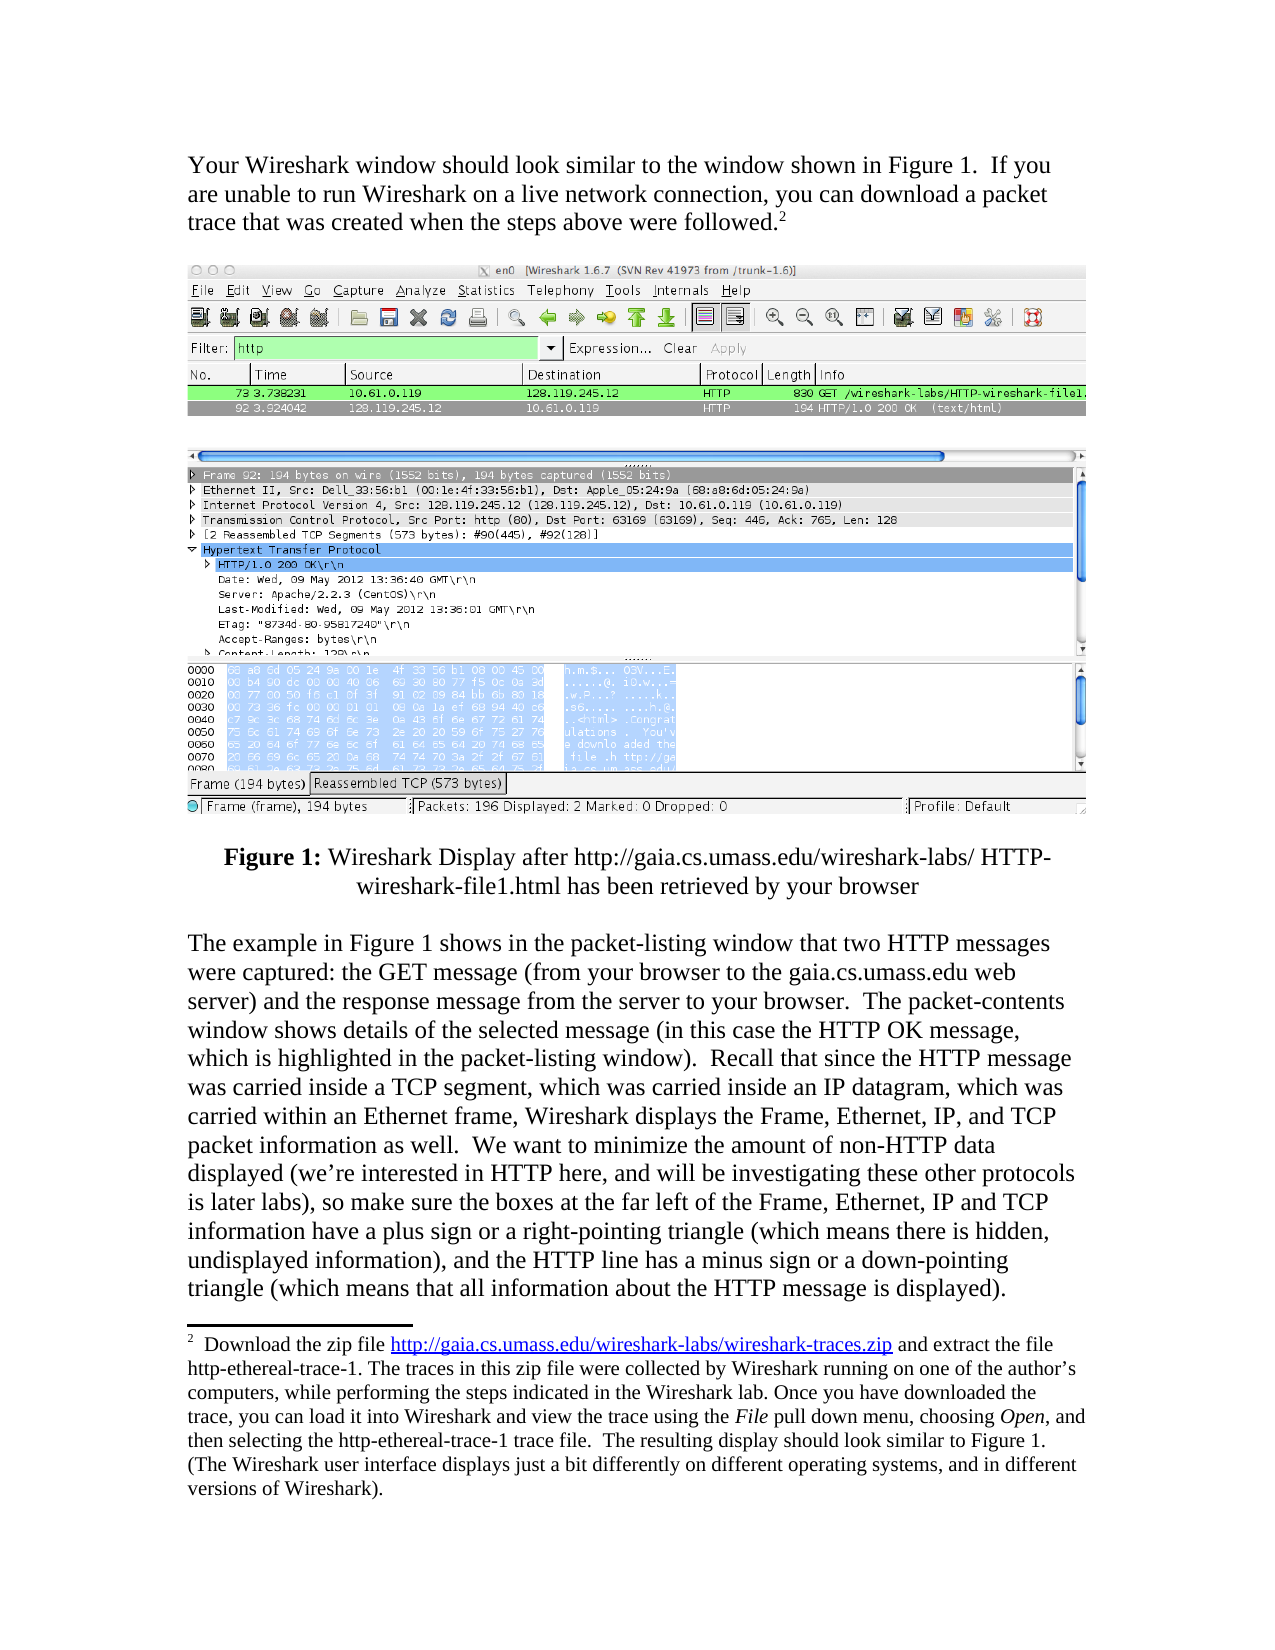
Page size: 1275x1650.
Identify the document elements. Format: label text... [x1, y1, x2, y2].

text The example in Figure 1 shows in the packet-listing window that two HTTP messages were captured: the GET message (from your browser to the gaia.cs.umass.edu web server) and the response message from the server to your browser. The packet-contents window shows details of the selected message (in this case the HTTP OK message, which is highlighted in the packet-listing window). Recall that since the HTTP message was carried inside a TCP segment, which was carried inside an IP datagram, which was carried within an Ethernet frame, Wireshark displays the Frame, Ethernet, IP, and TCP packet information as well. We want to minimize the amount of non-HTTP data displayed (we’re interested in HTTP here, and will be investigating these other protocols is later labs), so make sure the boxes at the far left of the Frame, Ethernet, IP and TCP information have a plus sign or a right-pointing triangle (which means there is hidden, undisplayed information), and the HTTP line has a minus sign or a down-pointing triangle (which means that all information about the HTTP message is displayed). [187, 928, 1087, 1302]
text Figure 1: Wireshark Display after http://gaia.cs.umass.edu/wireshark-labs/ HTTP-wireshark-file1.html has been retrieved by your browser [187, 842, 1087, 900]
text Your Wireshark window should look similar to the window shown in Figure 1. If you are unable to run Wireshark on a live network connection, you can download a packet trace that was created when the steps above were followed. [187, 150, 1087, 236]
picture [187, 265, 1086, 814]
